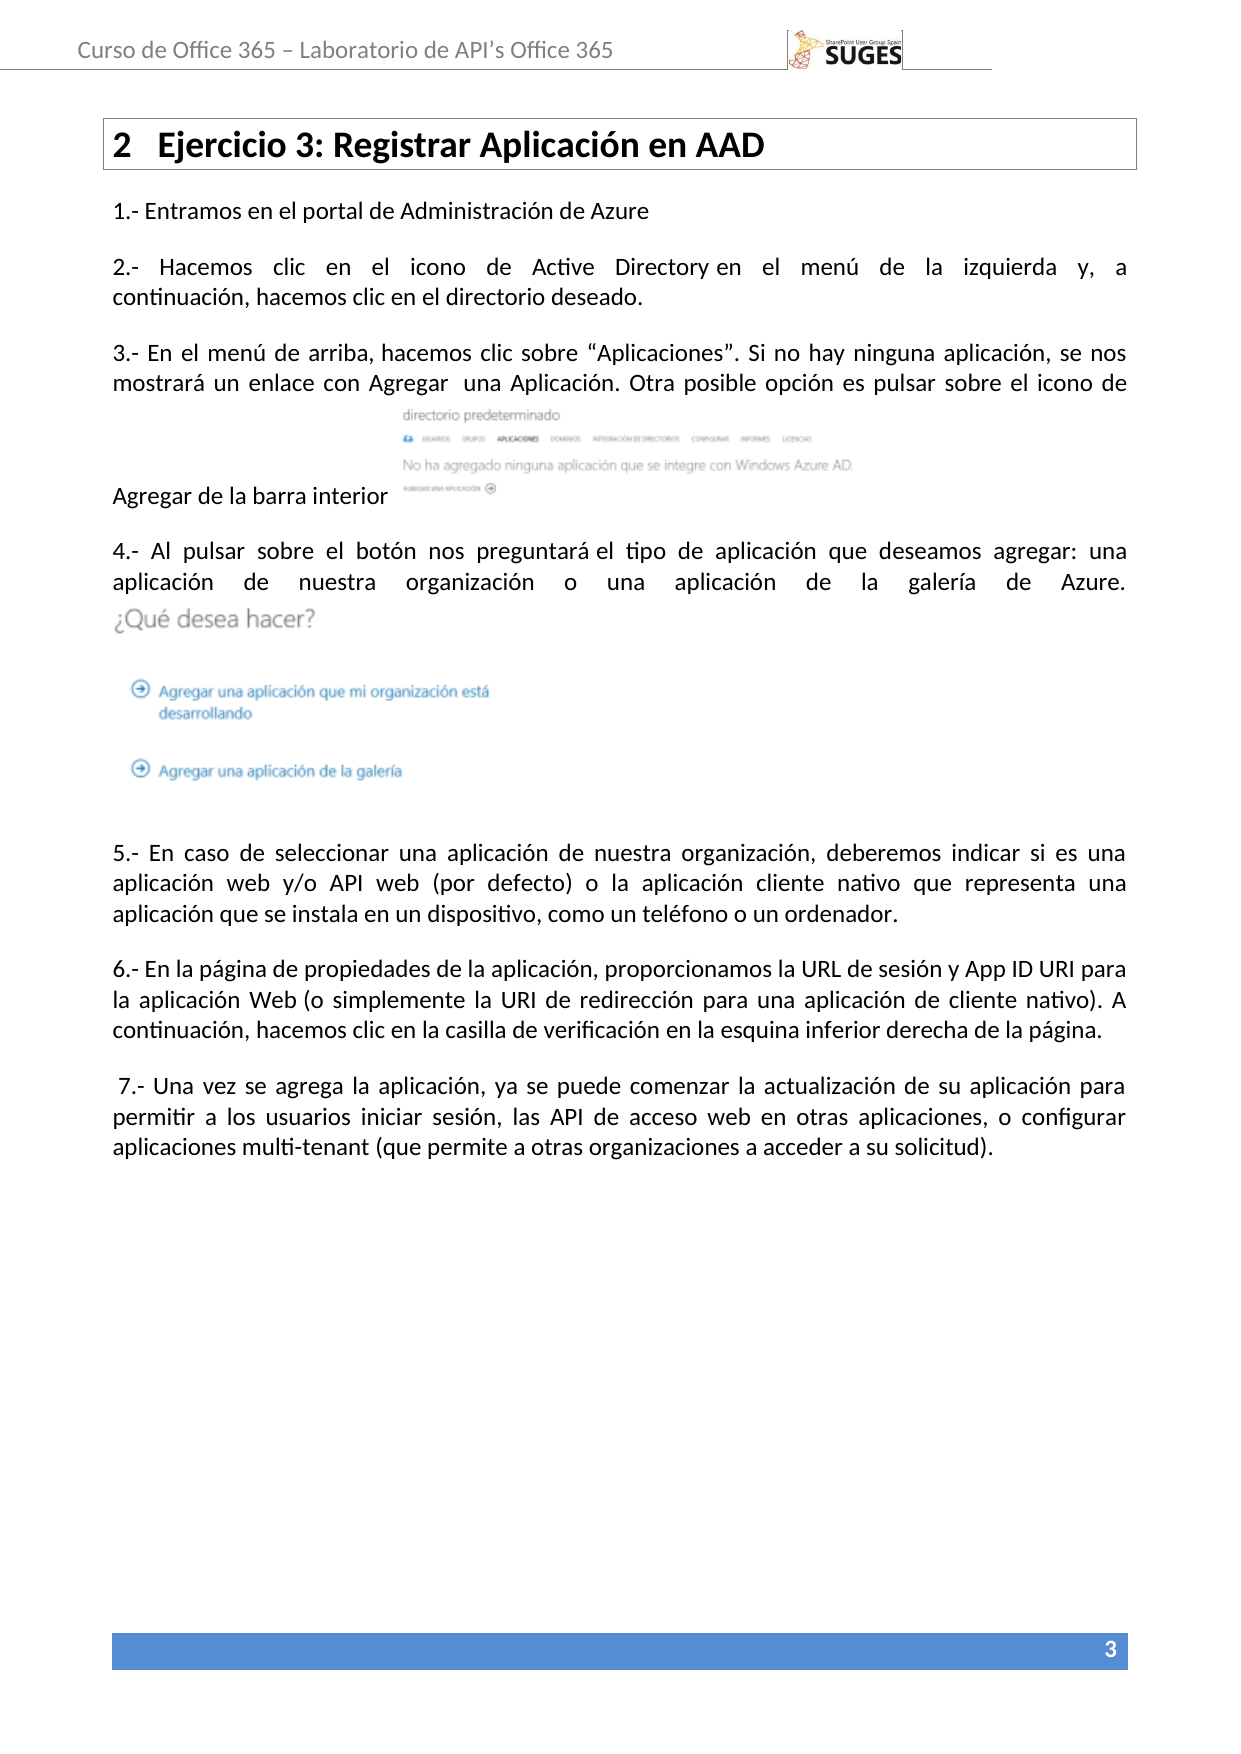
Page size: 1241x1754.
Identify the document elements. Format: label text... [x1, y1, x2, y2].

text 2.- Hacemos clic en el icono de Active Directory en el menú de la izquierda y, a continuación, hacemos clic en el directorio deseado. [112, 251, 1128, 312]
picture [112, 596, 581, 812]
subtitle Ejercicio 3: Registrar Aplicación en AAD [104, 119, 1136, 169]
text 5.- En caso de seleccionar una aplicación de nuestra organización, deberemos indicar si es una aplicación web y/o API web (por defecto) o la aplicación cliente nativo que representa una aplicación que se instala en un dispositivo, como un teléfono o un ordenador. [112, 837, 1128, 928]
text 7.- Una vez se agrega la aplicación, ya se puede comenzar la actualización de su aplicación para permitir a los usuarios iniciar sesión, las API de acceso web en otras aplicaciones, o configurar aplicaciones multi-tenant (que permite a otras organizaciones a acceder a su solicitud). [112, 1070, 1128, 1162]
text 1.- Entramos en el portal de Administración de Azure [112, 195, 1128, 226]
picture [388, 397, 858, 504]
picture [788, 30, 902, 69]
text 6.- En la página de propiedades de la aplicación, proporcionamos la URL de sesión y App ID URI para la aplicación Web (o simplemente la URI de redirección para una aplicación de cliente nativo). A continuación, hacemos clic en la casilla de verificación en la esquina inferior derecha de la página. [112, 953, 1128, 1045]
